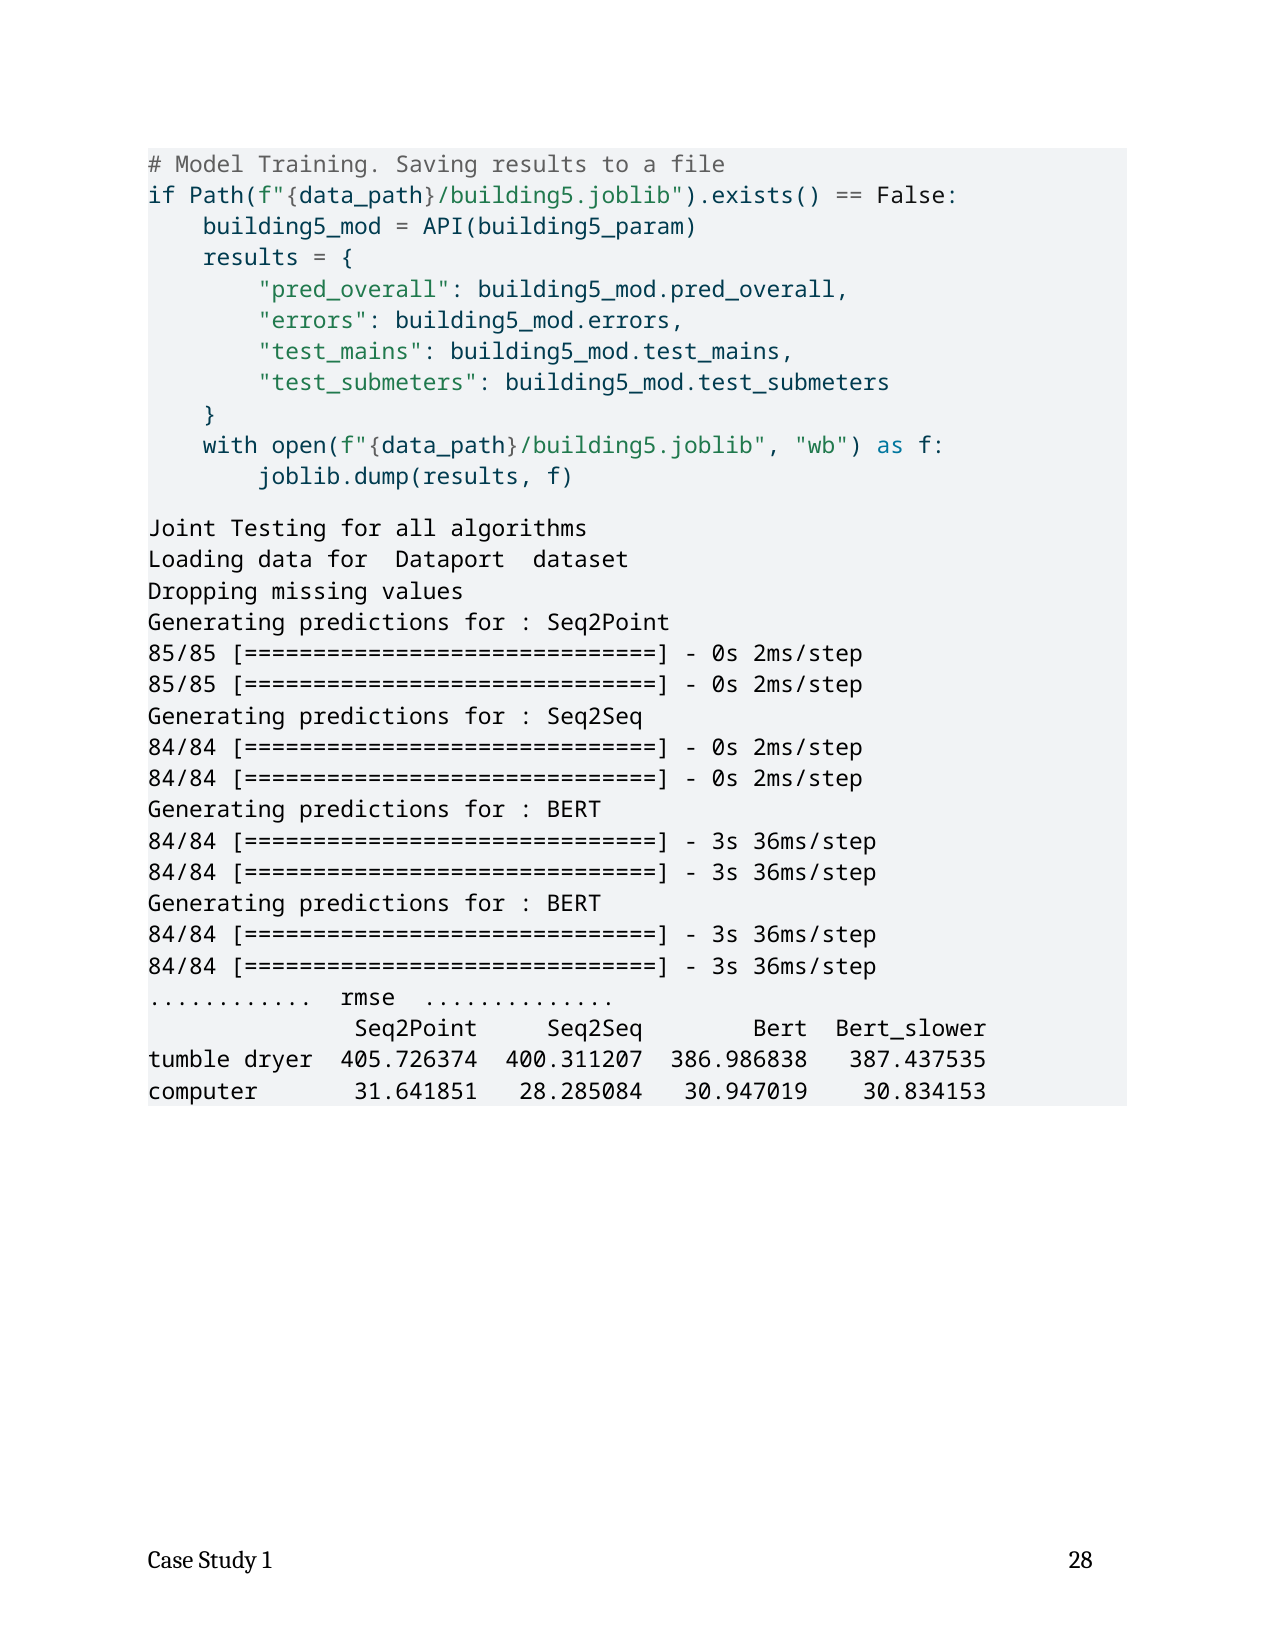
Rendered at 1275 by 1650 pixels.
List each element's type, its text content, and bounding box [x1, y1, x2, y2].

text Joint Testing for all algorithms Loading data for Dataport dataset Dropping missing values Generating predictions for : Seq2Point 85/85 [==============================] - 0s 2ms/step 85/85 [==============================] - 0s 2ms/step Generating predictions for : Seq2Seq 84/84 [==============================] - 0s 2ms/step 84/84 [==============================] - 0s 2ms/step Generating predictions for : BERT 84/84 [==============================] - 3s 36ms/step 84/84 [==============================] - 3s 36ms/step Generating predictions for : BERT 84/84 [==============================] - 3s 36ms/step 84/84 [==============================] - 3s 36ms/step ............ rmse .............. Seq2Point Seq2Seq Bert Bert_slower tumble dryer 405.726374 400.311207 386.986838 387.437535 computer 31.641851 28.285084 30.947019 30.834153 [148, 512, 1127, 1106]
text # Model Training. Saving results to a file if Path(f"{data_path}/building5.joblib").exists() == False: building5_mod = API(building5_param) results = { "pred_overall": building5_mod.pred_overall, "errors": building5_mod.errors, "test_mains": building5_mod.test_mains, "test_submeters": building5_mod.test_submeters } with open(f"{data_path}/building5.joblib", "wb") as f: joblib.dump(results, f) [216, 148, 1127, 491]
